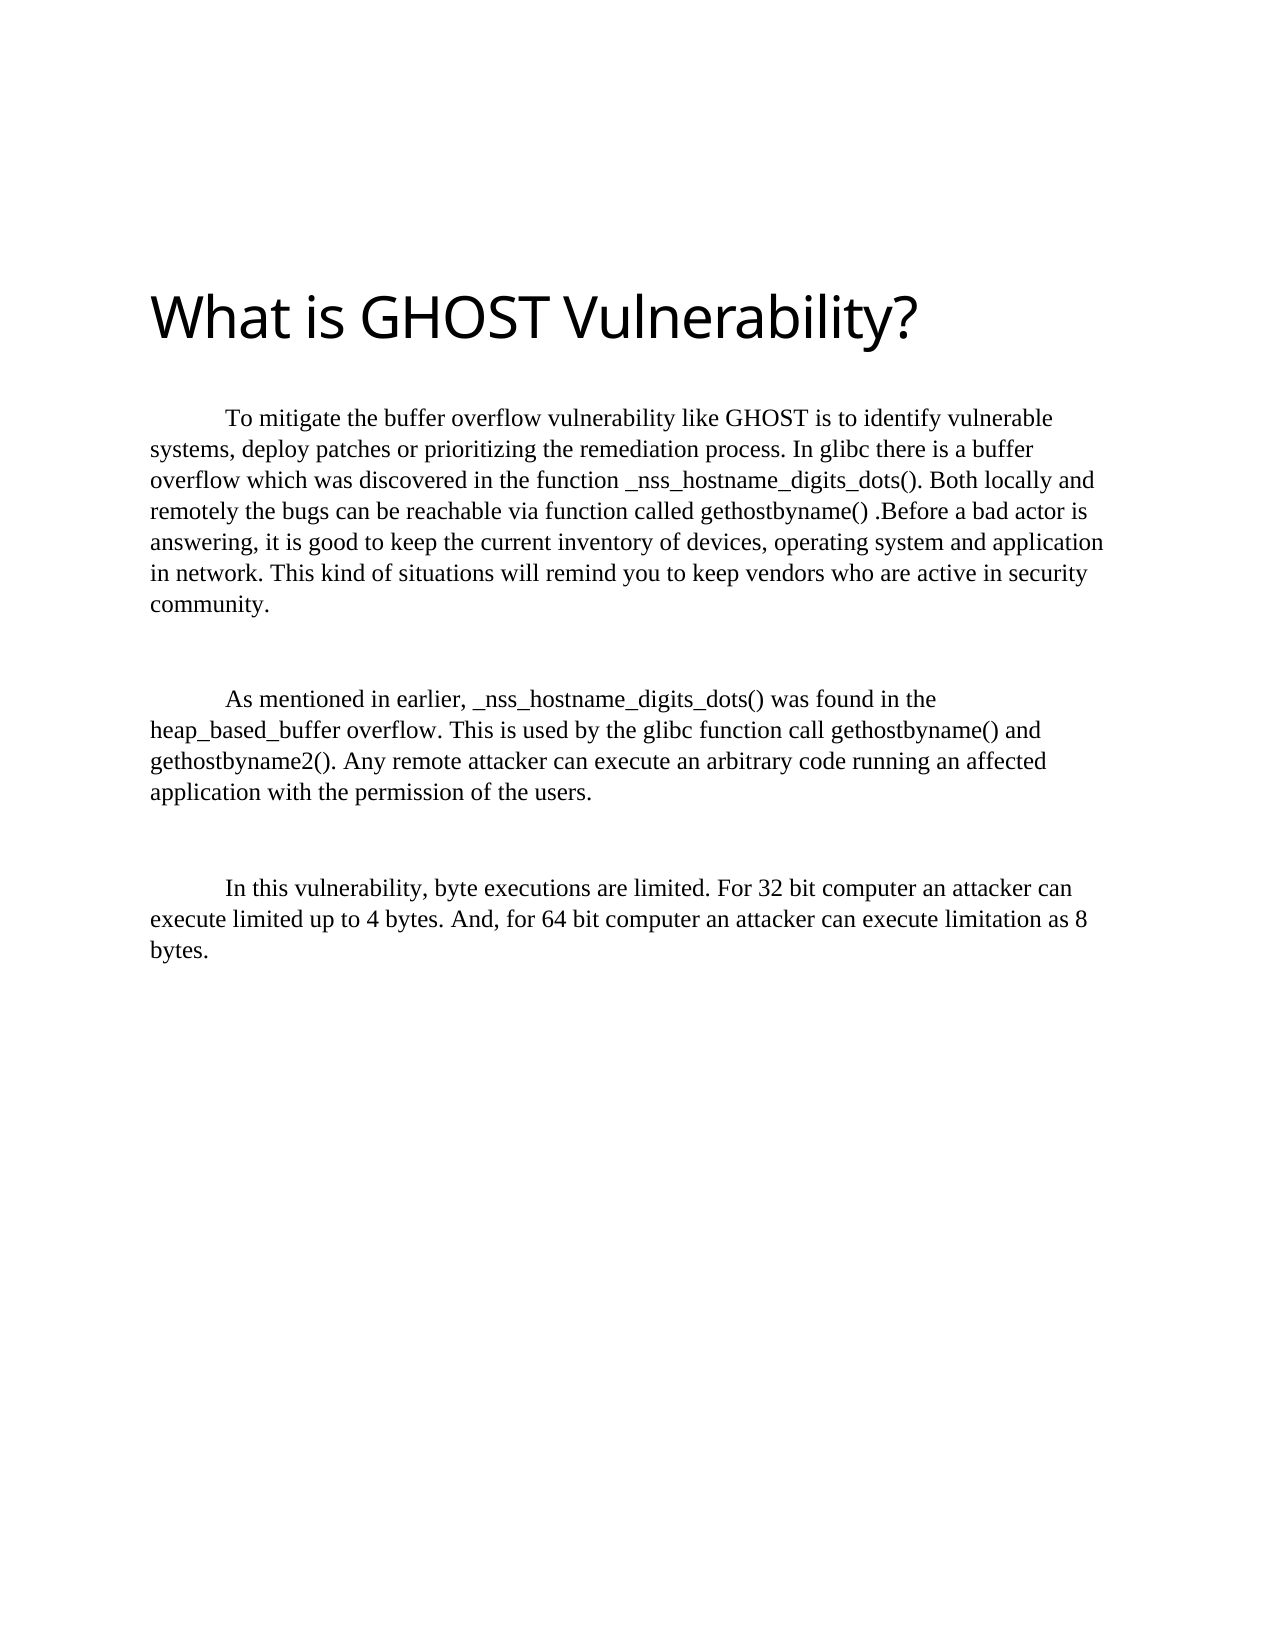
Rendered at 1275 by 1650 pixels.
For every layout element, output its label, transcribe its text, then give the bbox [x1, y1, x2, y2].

title What is GHOST Vulnerability? [150, 276, 1125, 356]
text In this vulnerability, byte executions are limited. For 32 bit computer an attacker can execute limited up to 4 bytes. And, for 64 bit computer an attacker can execute limitation as 8 bytes. [150, 873, 1125, 964]
text As mentioned in earlier, _nss_hostname_digits_dots() was found in the heap_based_buffer overflow. This is used by the glibc function call gethostbyname() and gethostbyname2(). Any remote attacker can execute an arbitrary code running an affected application with the permission of the users. [150, 684, 1125, 806]
text To mitigate the buffer overflow vulnerability like GHOST is to identify vulnerable systems, deploy patches or prioritizing the remediation process. In glibc there is a buffer overflow which was discovered in the function _nss_hostname_digits_dots(). Both locally and remotely the bugs can be reachable via function called gethostbyname() .Before a bad actor is answering, it is good to keep the current inventory of devices, operating system and application in network. This kind of situations will remind you to keep vendors who are active in security community. [150, 403, 1125, 618]
